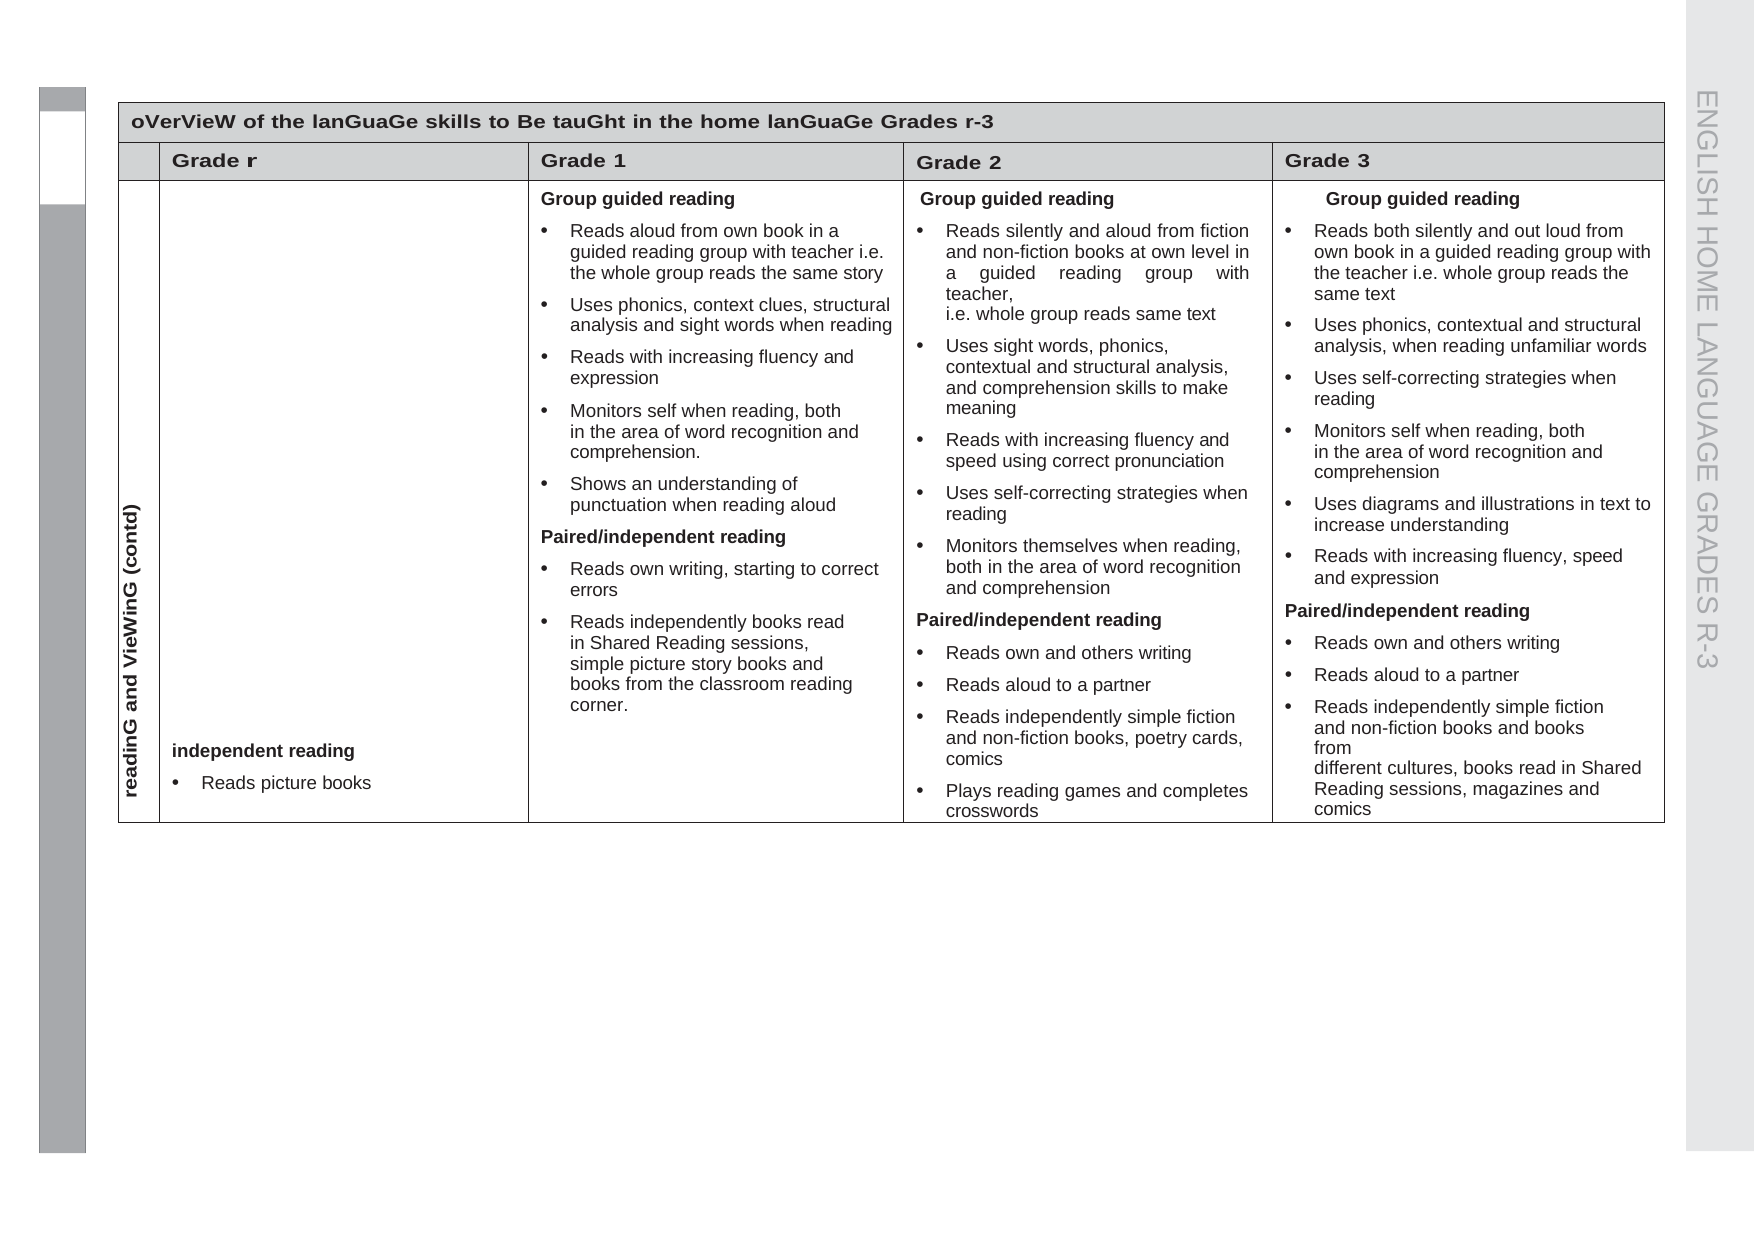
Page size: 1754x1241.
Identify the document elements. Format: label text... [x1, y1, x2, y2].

table_cell independent reading Reads picture books [160, 181, 528, 822]
table_header oVerVieW of the lanGuaGe skills to Be tauGht in the home lanGuaGe Grades r-3 [119, 103, 1664, 142]
table_cell Grade 2 [904, 143, 1272, 180]
table_cell Group guided reading Reads silently and aloud from fiction and non-fiction books at own level in a guided reading group with teacher, i.e. whole group reads same text Uses sight words, phonics, contextual and structural analysis, and comprehension skills to make meaning Reads with increasing fluency and speed using correct pronunciation Uses self-correcting strategies when reading Monitors themselves when reading, both in the area of word recognition and comprehension Paired/independent reading Reads own and others writing Reads aloud to a partner Reads independently simple fiction and non-fiction books, poetry cards, comics Plays reading games and completes crosswords [904, 181, 1272, 822]
table_cell Group guided reading Reads aloud from own book in a guided reading group with teacher i.e. the whole group reads the same story Uses phonics, context clues, structural analysis and sight words when reading Reads with increasing fluency and expression Monitors self when reading, both in the area of word recognition and comprehension. Shows an understanding of punctuation when reading aloud Paired/independent reading Reads own writing, starting to correct errors Reads independently books read in Shared Reading sessions, simple picture story books and books from the classroom reading corner. [529, 181, 903, 822]
table_cell readinG and VieWinG (contd) [119, 181, 159, 822]
table_cell Grade 1 [529, 143, 903, 180]
table_cell Grade 3 [1273, 143, 1664, 180]
table_cell Group guided reading Reads both silently and out loud from own book in a guided reading group with the teacher i.e. whole group reads the same text Uses phonics, contextual and structural analysis, when reading unfamiliar words Uses self-correcting strategies when reading Monitors self when reading, both in the area of word recognition and comprehension Uses diagrams and illustrations in text to increase understanding Reads with increasing fluency, speed and expression Paired/independent reading Reads own and others writing Reads aloud to a partner Reads independently simple fiction and non-fiction books and books from different cultures, books read in Shared Reading sessions, magazines and comics [1273, 181, 1664, 822]
table_cell Grade r [160, 143, 528, 180]
table_cell [119, 143, 159, 180]
